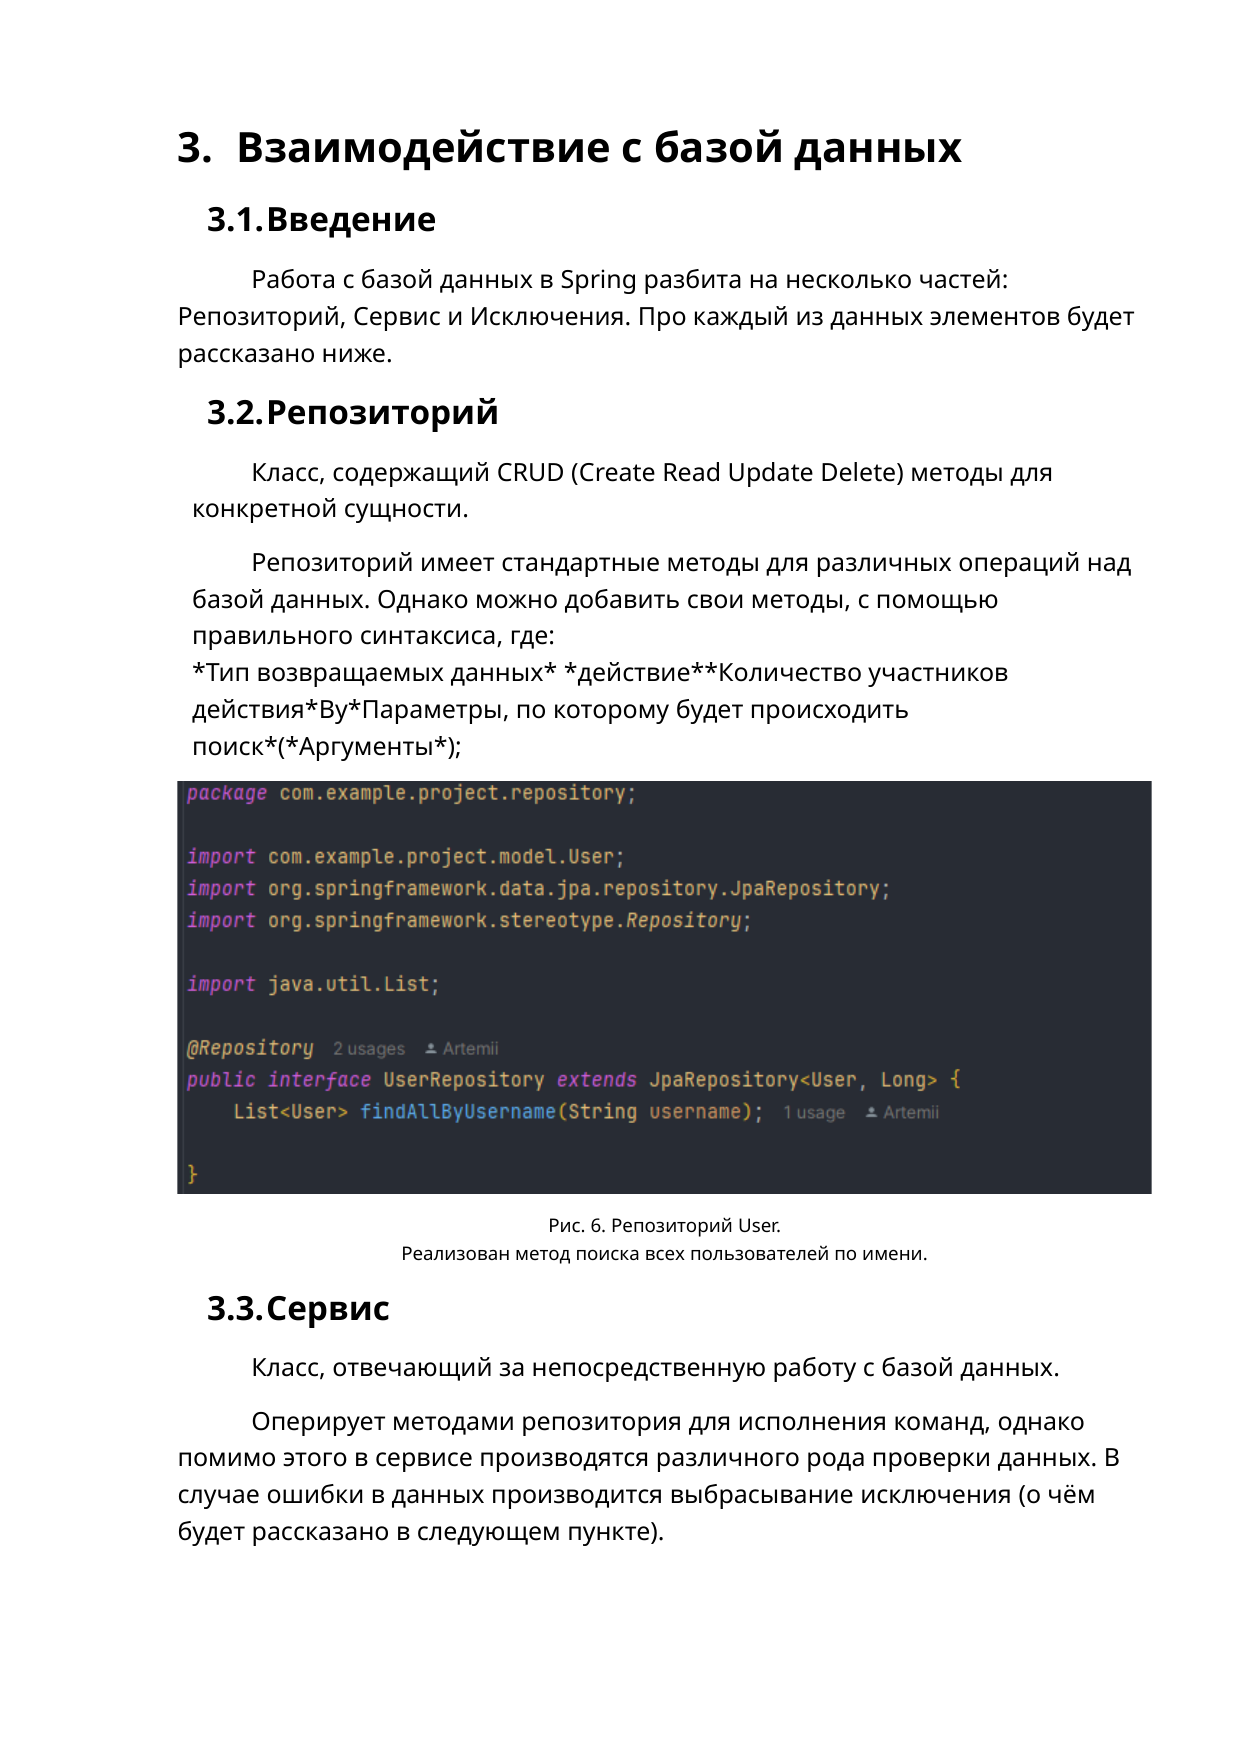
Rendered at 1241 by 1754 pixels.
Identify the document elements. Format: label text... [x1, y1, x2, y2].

picture [177, 781, 1152, 1194]
text Работа с базой данных в Spring разбита на несколько частей: Репозиторий, Сервис и Исключения. Про каждый из данных элементов будет рассказано ниже. [177, 262, 1152, 369]
text Оперирует методами репозитория для исполнения команд, однако помимо этого в сервисе производятся различного рода проверки данных. В случае ошибки в данных производится выбрасывание исключения (о чём будет рассказано в следующем пункте). [177, 1403, 1152, 1548]
text Класс, содержащий CRUD (Create Read Update Delete) методы для конкретной сущности. [192, 454, 1152, 525]
subtitle Взаимодействие с базой данных [177, 118, 1152, 175]
subtitle Рис. 6. Репозиторий User. Реализован метод поиска всех пользователей по имени. [177, 1213, 1152, 1266]
subtitle Репозиторий [207, 389, 1152, 434]
text Класс, отвечающий за непосредственную работу с базой данных. [251, 1350, 1152, 1384]
text Репозиторий имеет стандартные методы для различных операций над базой данных. Однако можно добавить свои методы, с помощью правильного синтаксиса, где: *Тип возвращаемых данных* *действие**Количество участников действия*By*Параметры, по которому будет происходить поиск*(*Аргументы*); [192, 544, 1152, 762]
subtitle Введение [207, 196, 1152, 241]
subtitle Сервис [207, 1284, 1152, 1330]
